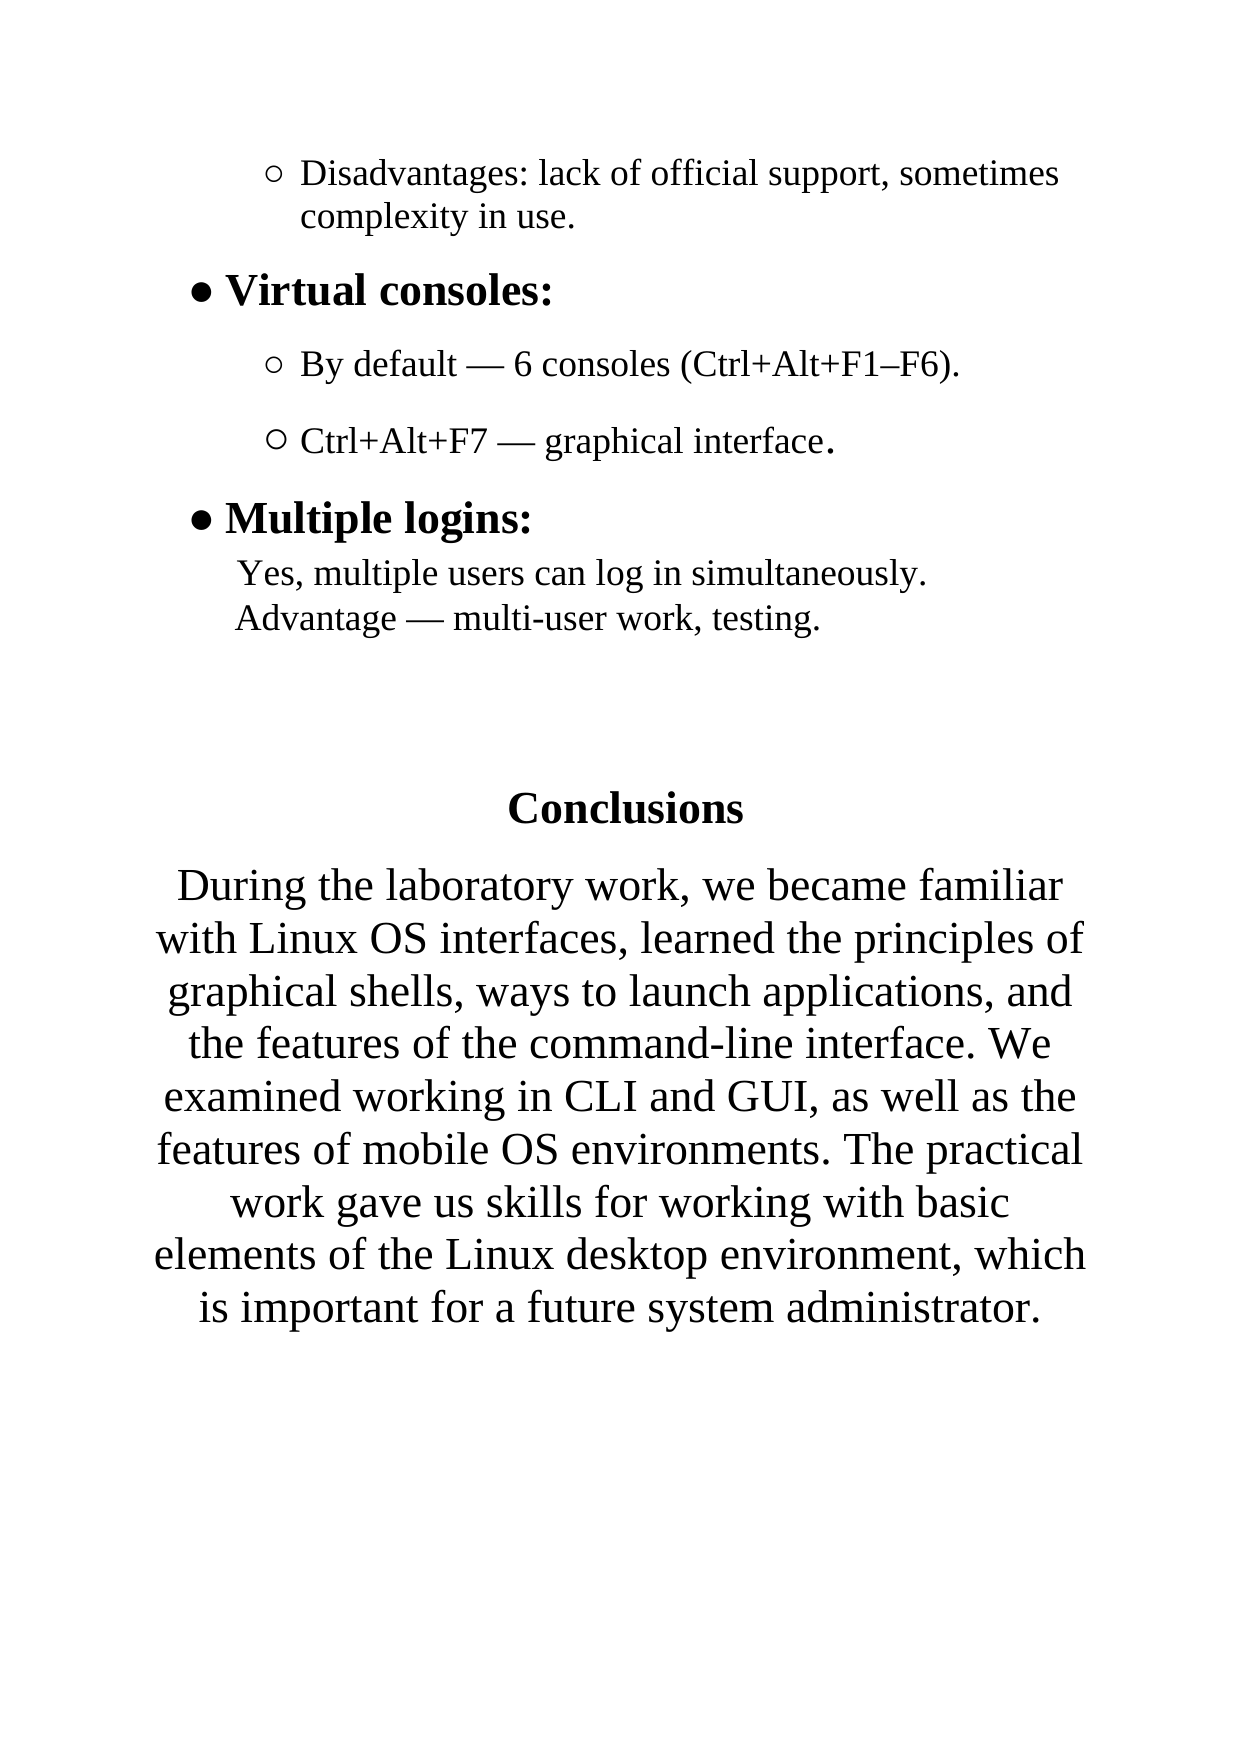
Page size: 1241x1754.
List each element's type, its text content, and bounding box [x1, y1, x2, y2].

list Virtual consoles: [187, 263, 1090, 342]
text During the laboratory work, we became familiar with Linux OS interfaces, learned the principles of graphical shells, ways to launch applications, and the features of the command-line interface. We examined working in CLI and GUI, as well as the features of mobile OS environments. The practical work gave us skills for working with basic elements of the Linux desktop environment, which is important for a future system administrator. [150, 858, 1090, 1332]
list By default — 6 consoles (Ctrl+Alt+F1–F6). [262, 342, 1090, 411]
list Disadvantages: lack of official support, sometimes complexity in use. [262, 150, 1090, 263]
subtitle Conclusions [150, 780, 1090, 833]
list Multiple logins: Yes, multiple users can log in simultaneously. Advantage — multi-user work, testing. [187, 490, 1090, 665]
list Ctrl+Alt+F7 — graphical interface. [262, 411, 1090, 490]
